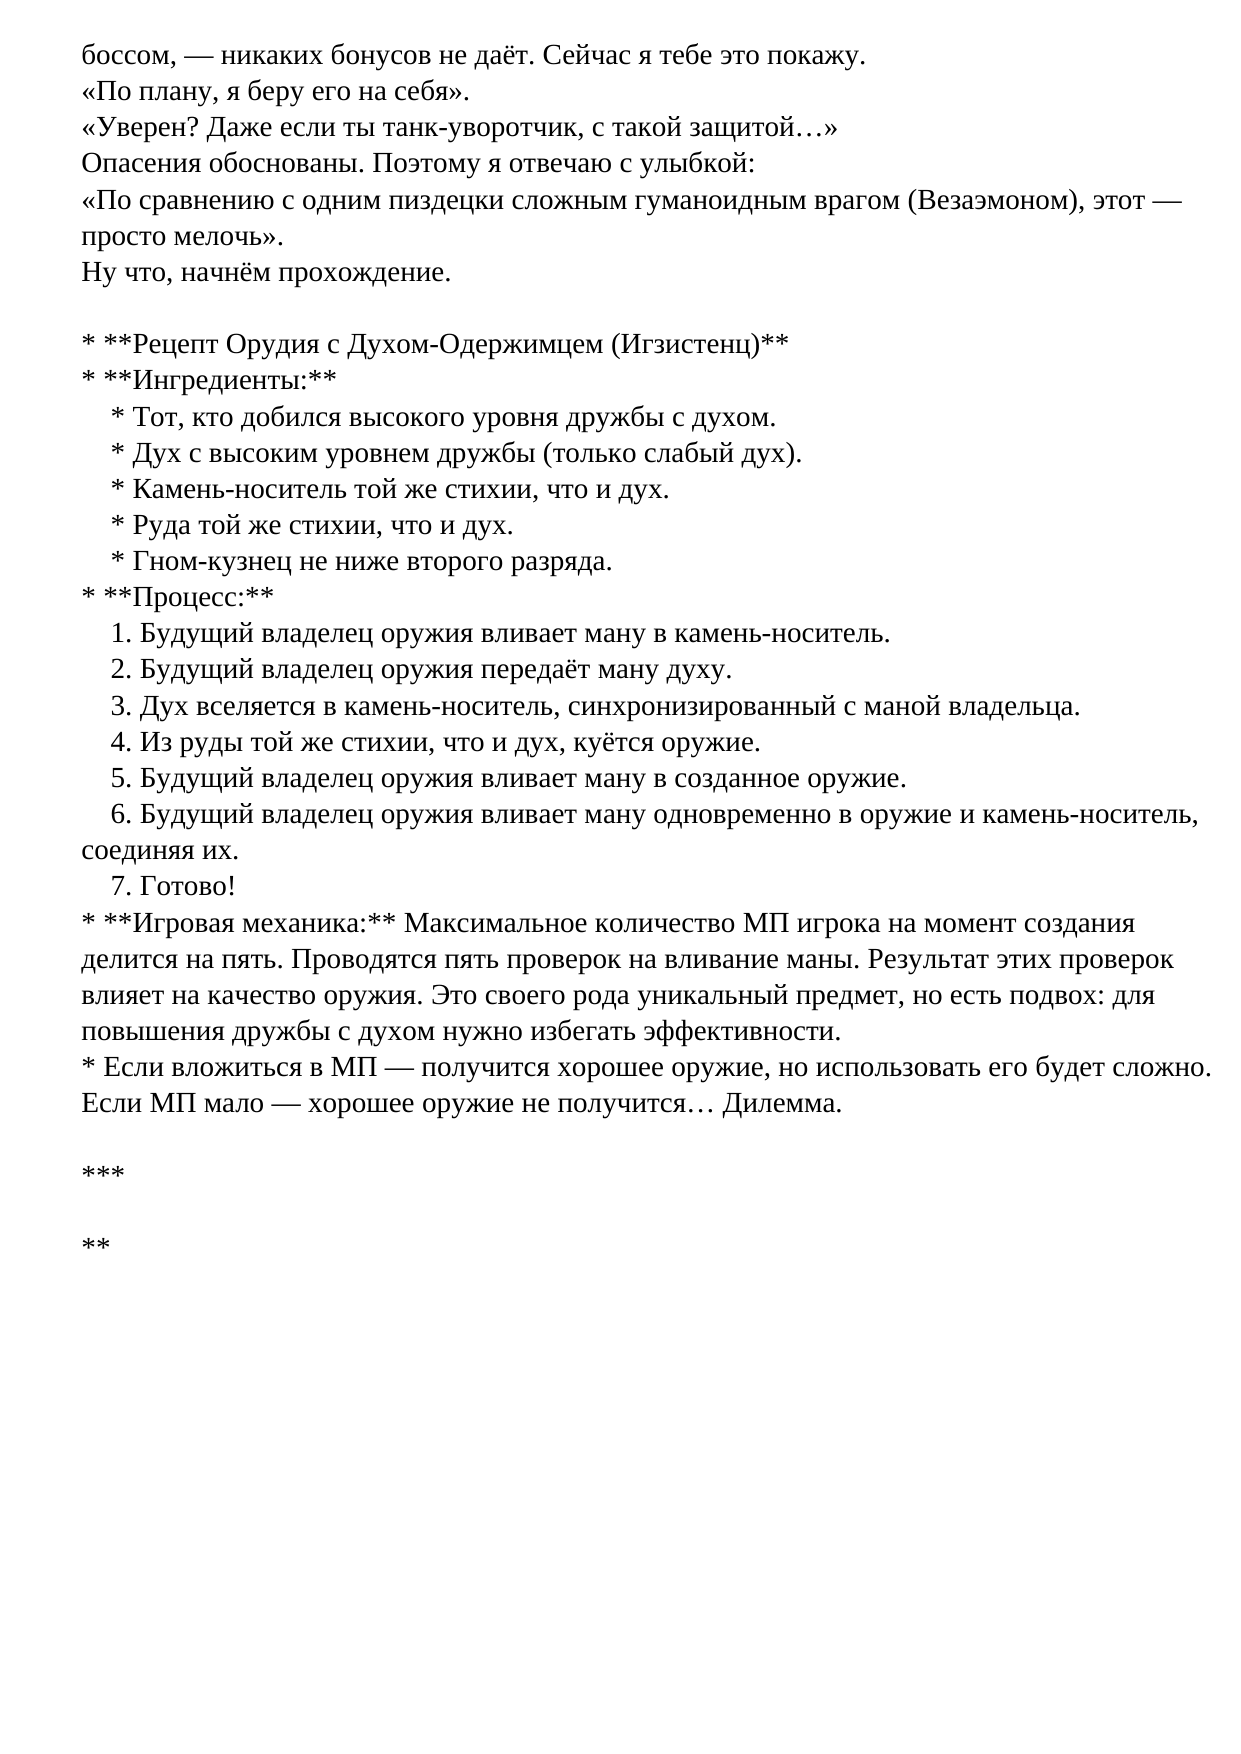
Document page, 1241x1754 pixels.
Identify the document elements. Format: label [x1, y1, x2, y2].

text [81, 37, 1215, 1263]
